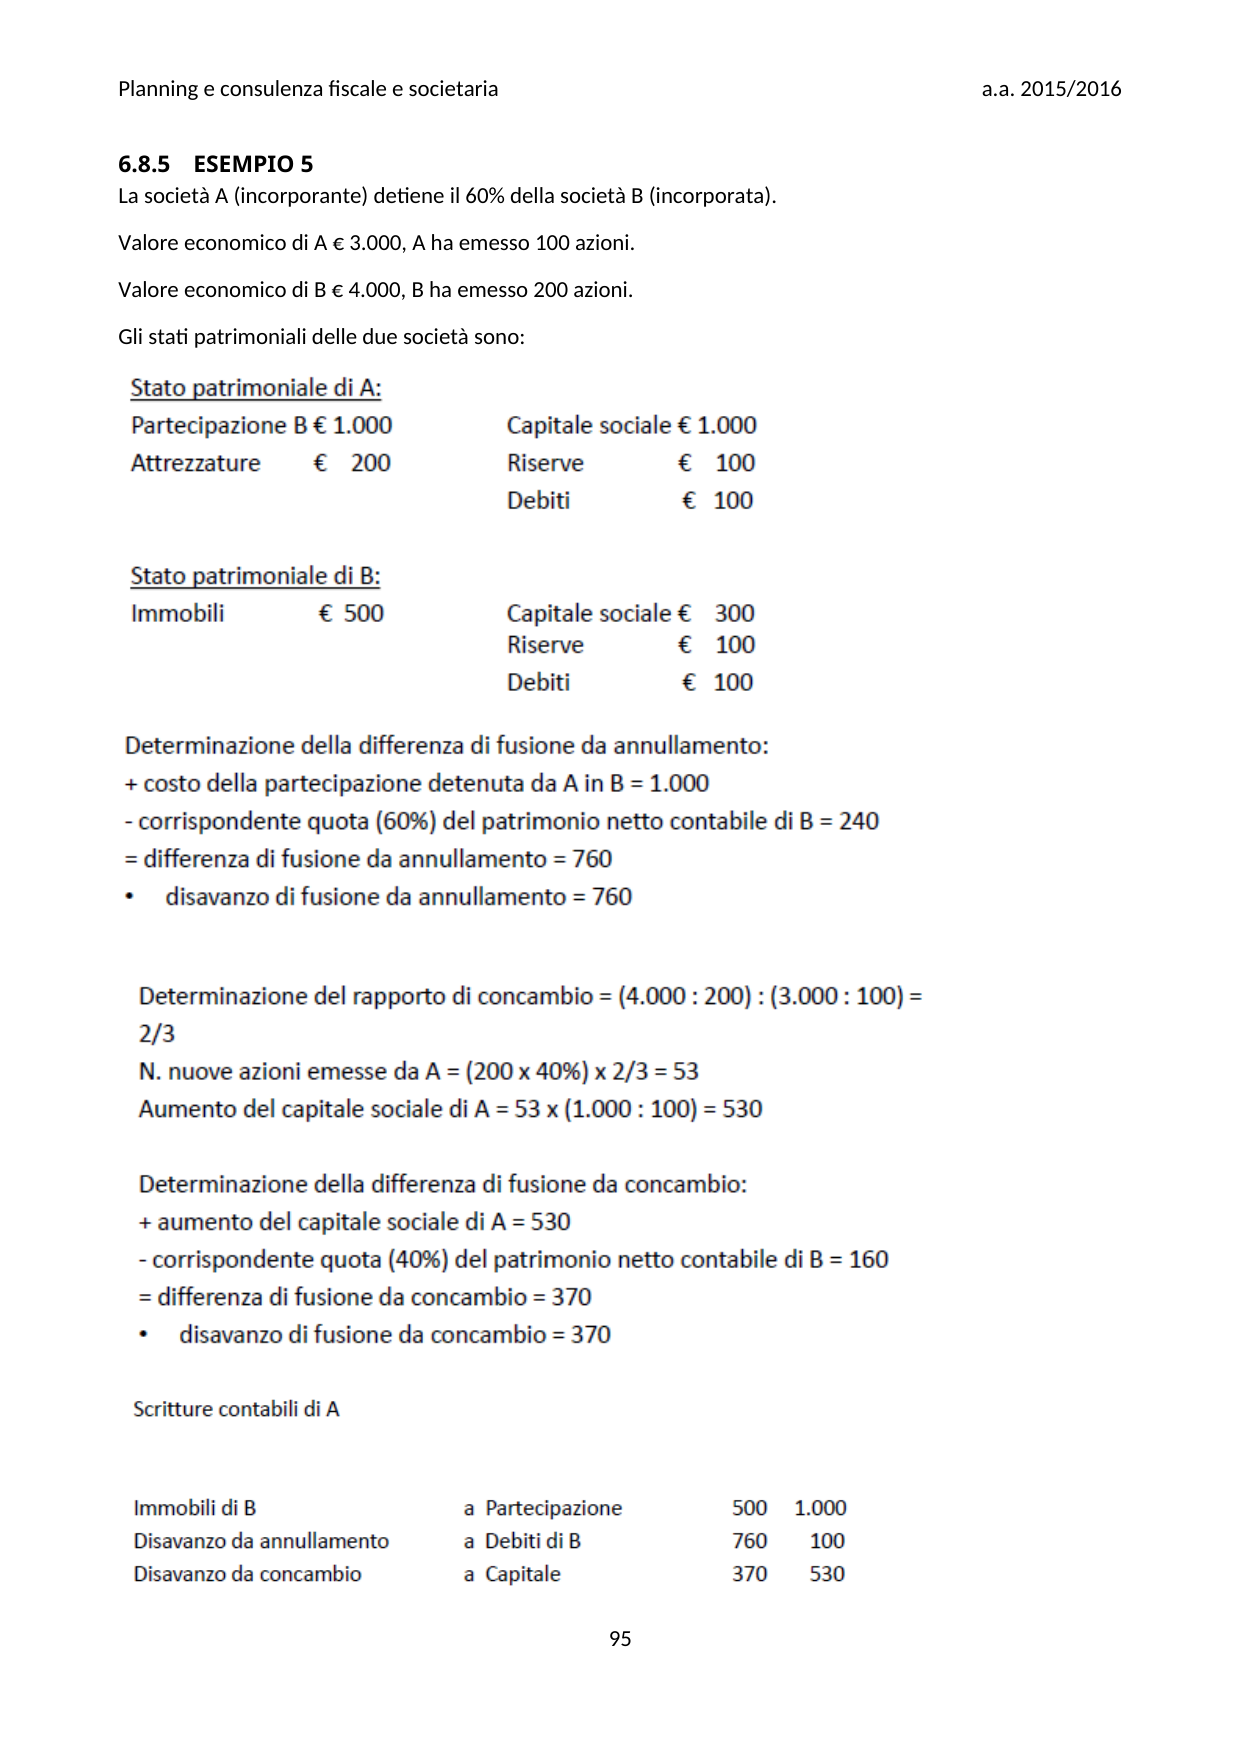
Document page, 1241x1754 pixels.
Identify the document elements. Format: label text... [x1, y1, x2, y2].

subtitle ESEMPIO 5 [118, 148, 1122, 179]
text Valore economico di A € 3.000, A ha emesso 100 azioni. [118, 228, 1122, 256]
text Valore economico di B € 4.000, B ha emesso 200 azioni. [118, 275, 1122, 303]
text Gli stati patrimoniali delle due società sono: [118, 322, 1122, 350]
text La società A (incorporante) detiene il 60% della società B (incorporata). [118, 181, 1122, 209]
